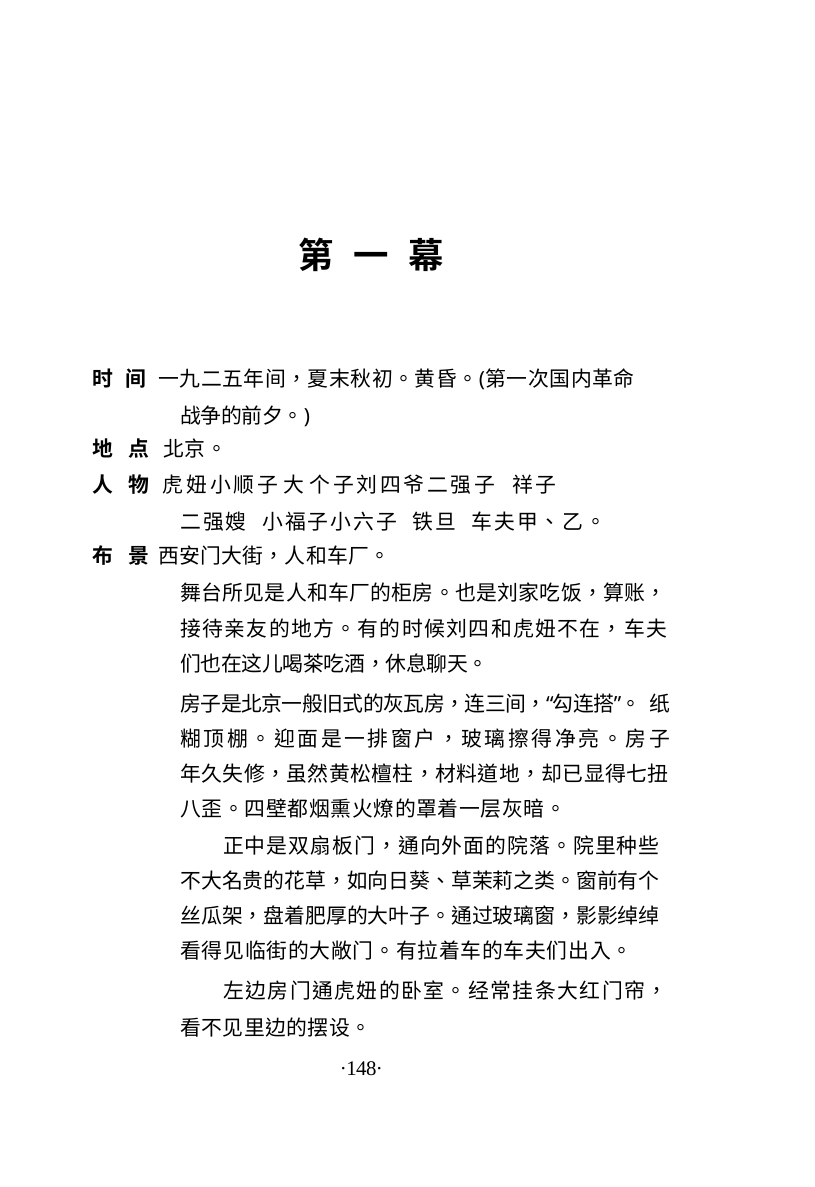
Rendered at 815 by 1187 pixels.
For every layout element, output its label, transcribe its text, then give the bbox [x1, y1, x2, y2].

text 人 物 虎 妞 小 顺 子 大 个 子 刘 四 爷 二 强 子 祥 子 [92, 472, 692, 498]
text 时 间 一九二五年间，夏末秋初。黄昏。(第一次国内革命 [92, 366, 692, 392]
text 二强嫂 小福子小六子 铁旦 车夫甲、乙。 布 景 西安门大街，人和车厂。 [92, 507, 623, 570]
text 舞台所见是人和车厂的柜房。也是刘家吃饭，算账， 接待亲友的地方。有的时候刘四和虎妞不在，车夫 们也在这儿喝茶吃酒，休息聊天。 [180, 578, 667, 678]
text 正中是双扇板门，通向外面的院落。院里种些 不大名贵的花草，如向日葵、草茉莉之类。窗前有个 丝瓜架，盘着肥厚的大叶子。通过玻璃窗，影影绰绰 看得见临街的大敞门。有拉着车的车夫们出入。 [180, 831, 661, 964]
text 第 一 幕 [298, 233, 692, 277]
text 左边房门通虎妞的卧室。经常挂条大红门帘， 看不见里边的摆设。 [180, 977, 670, 1041]
text 房子是北京一般旧式的灰瓦房，连三间，“勾连搭”。 纸糊顶棚。迎面是一排窗户，玻璃擦得净亮。房子 年久失修，虽然黄松檀柱，材料道地，却已显得七扭 八歪。四壁都烟熏火燎的罩着一层灰暗。 [180, 689, 670, 822]
text 战争的前夕。) 地 点 北京。 [92, 401, 313, 463]
